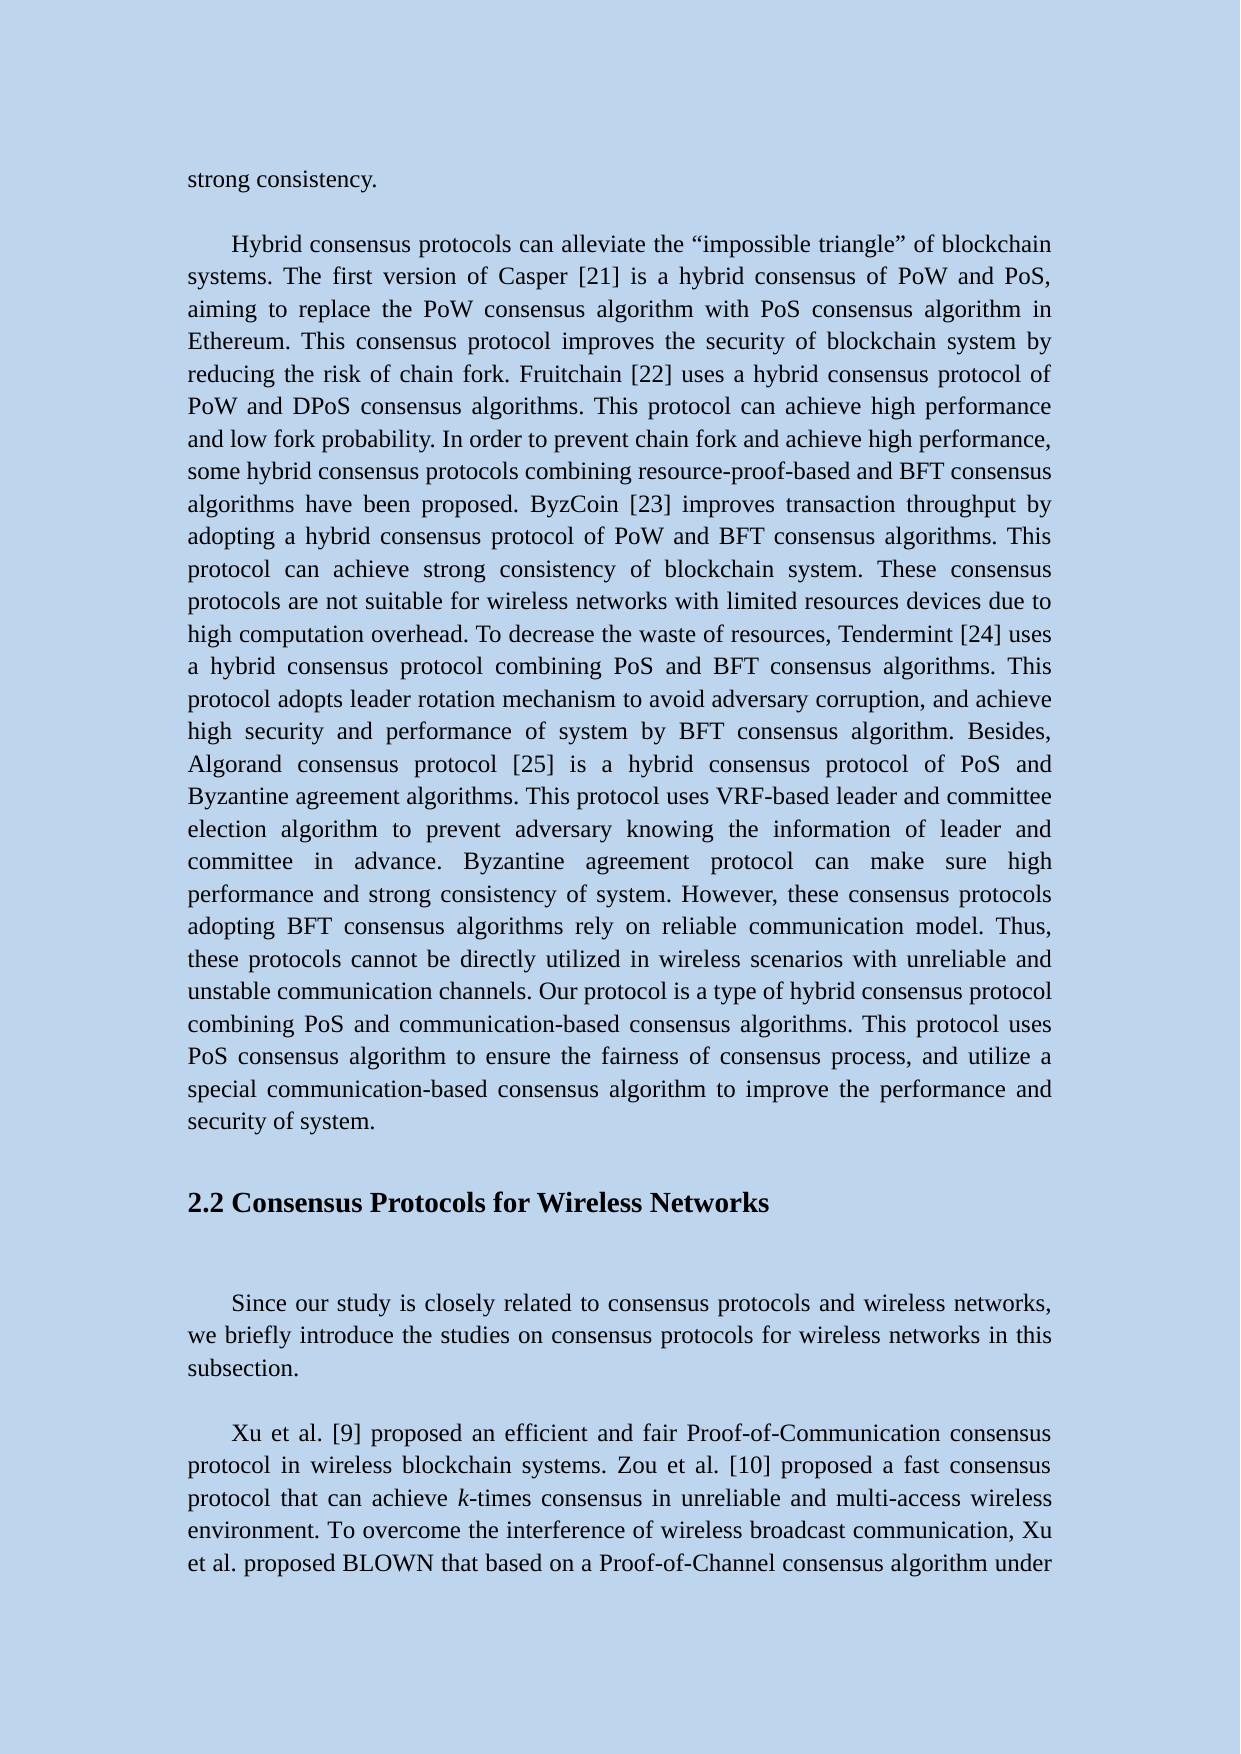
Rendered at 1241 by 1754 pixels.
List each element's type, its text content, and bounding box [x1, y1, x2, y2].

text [187, 162, 1053, 194]
text Since our study is closely related to consensus protocols and wireless networks, we briefly introduce the studies on consensus protocols for wireless networks in this subsection. [187, 1286, 1053, 1383]
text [187, 1416, 1053, 1578]
subtitle 2.2 Consensus Protocols for Wireless Networks [187, 1169, 1053, 1234]
text Hybrid consensus protocols can alleviate the “impossible triangle” of blockchain systems. The first version of Casper [21] is a hybrid consensus of PoW and PoS, aiming to replace the PoW consensus algorithm with PoS consensus algorithm in Ethereum. This consensus protocol improves the security of blockchain system by reducing the risk of chain fork. Fruitchain [22] uses a hybrid consensus protocol of PoW and DPoS consensus algorithms. This protocol can achieve high performance and low fork probability. In order to prevent chain fork and achieve high performance, some hybrid consensus protocols combining resource-proof-based and BFT consensus algorithms have been proposed. ByzCoin [23] improves transaction throughput by adopting a hybrid consensus protocol of PoW and BFT consensus algorithms. This protocol can achieve strong consistency of blockchain system. These consensus protocols are not suitable for wireless networks with limited resources devices due to high computation overhead. To decrease the waste of resources, Tendermint [24] uses a hybrid consensus protocol combining PoS and BFT consensus algorithms. This protocol adopts leader rotation mechanism to avoid adversary corruption, and achieve high security and performance of system by BFT consensus algorithm. Besides, Algorand consensus protocol [25] is a hybrid consensus protocol of PoS and Byzantine agreement algorithms. This protocol uses VRF-based leader and committee election algorithm to prevent adversary knowing the information of leader and committee in advance. Byzantine agreement protocol can make sure high performance and strong consistency of system. However, these consensus protocols adopting BFT consensus algorithms rely on reliable communication model. Thus, these protocols cannot be directly utilized in wireless scenarios with unreliable and unstable communication channels. Our protocol is a type of hybrid consensus protocol combining PoS and communication-based consensus algorithms. This protocol uses PoS consensus algorithm to ensure the fairness of consensus process, and utilize a special communication-based consensus algorithm to improve the performance and security of system. [187, 227, 1053, 1137]
